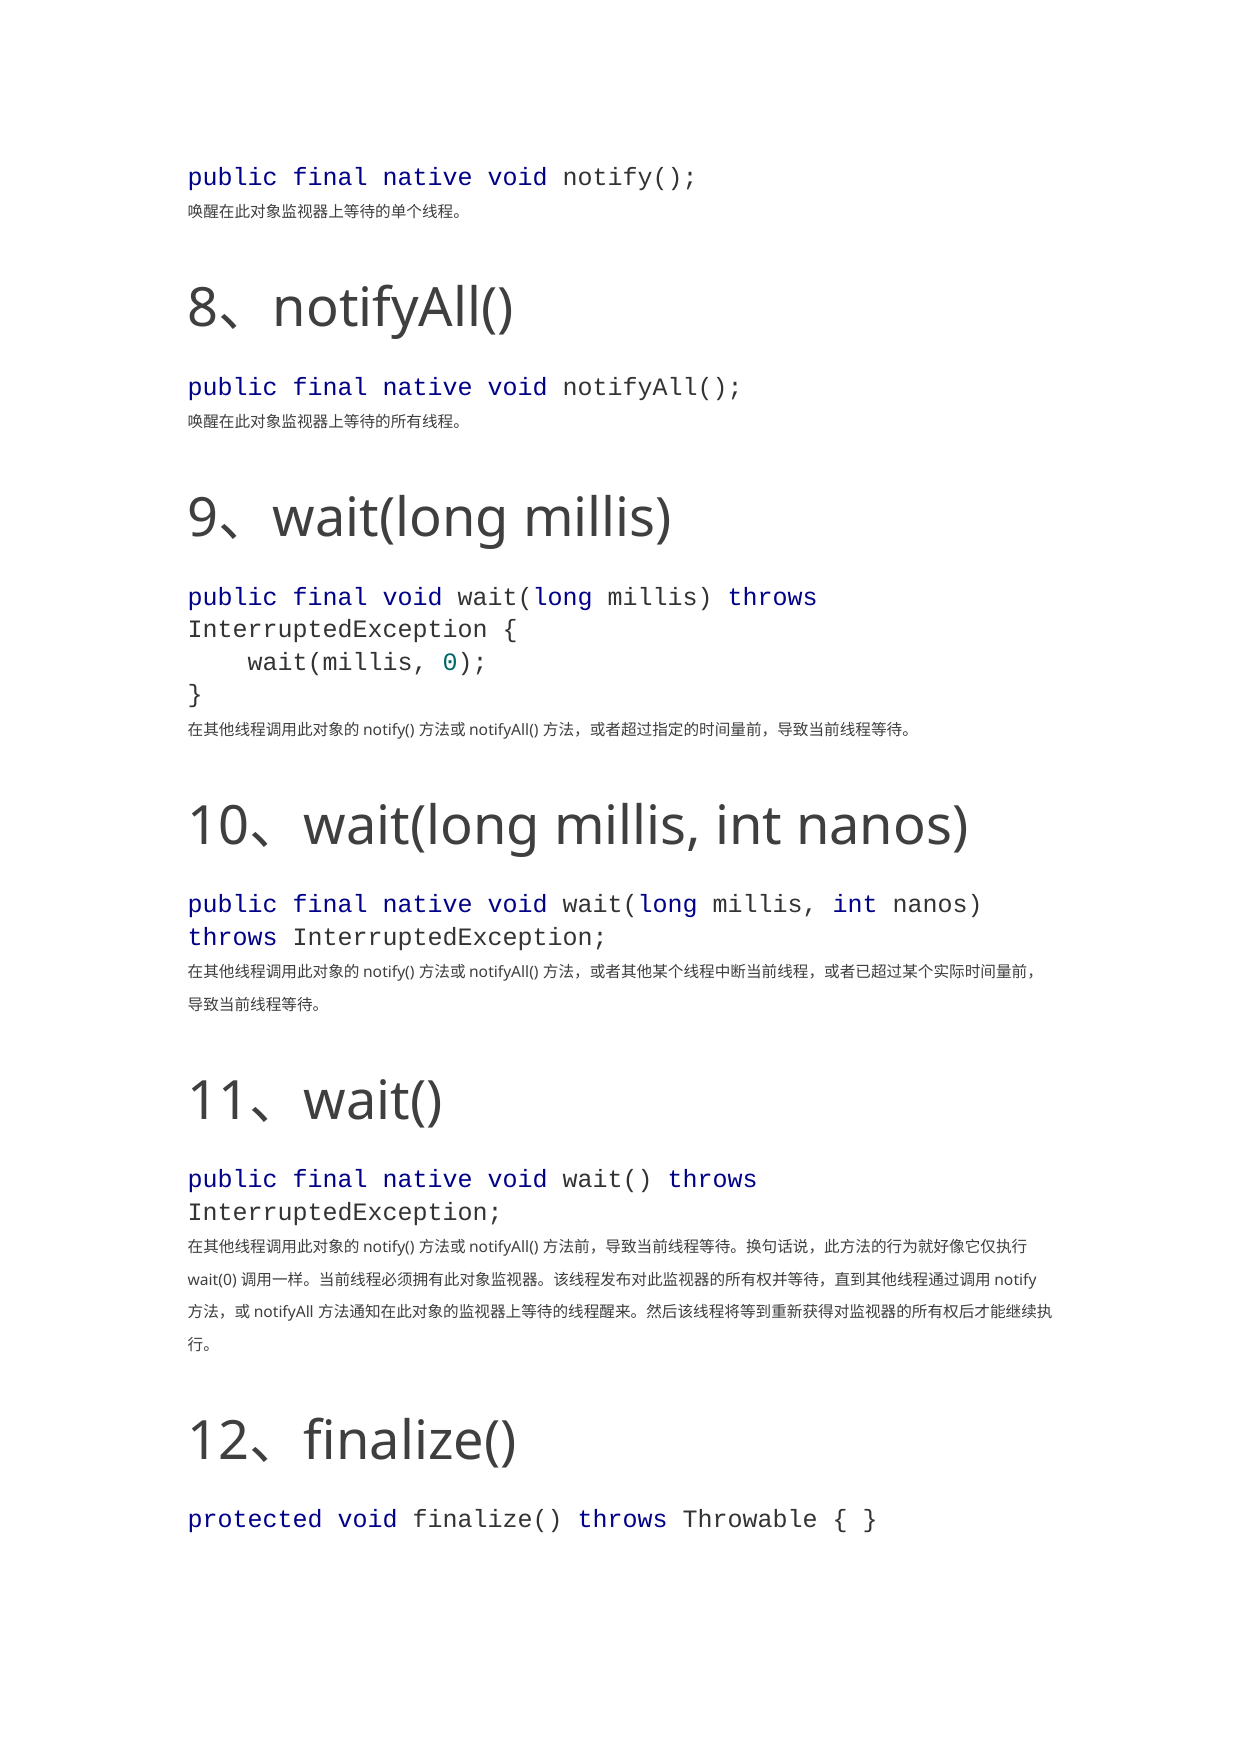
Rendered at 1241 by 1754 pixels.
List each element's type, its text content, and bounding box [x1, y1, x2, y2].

text 在其他线程调用此对象的 notify() 方法或 notifyAll() 方法，或者其他某个线程中断当前线程，或者已超过某个实际时间量前，导致当前线程等待。 [187, 954, 1053, 1019]
text 10、wait(long millis, int nanos) [187, 772, 1053, 869]
text 12、finalize() [187, 1387, 1053, 1484]
text protected void finalize() throws Throwable { } [187, 1504, 1053, 1537]
text 在其他线程调用此对象的 notify() 方法或 notifyAll() 方法，或者超过指定的时间量前，导致当前线程等待。 [187, 712, 1053, 744]
text public final native void wait() throws InterruptedException; [187, 1164, 1053, 1229]
text 在其他线程调用此对象的 notify() 方法或 notifyAll() 方法前，导致当前线程等待。换句话说，此方法的行为就好像它仅执行 wait(0) 调用一样。当前线程必须拥有此对象监视器。该线程发布对此监视器的所有权并等待，直到其他线程通过调用 notify 方法，或 notifyAll 方法通知在此对象的监视器上等待的线程醒来。然后该线程将等到重新获得对监视器的所有权后才能继续执行。 [187, 1229, 1053, 1359]
text public final native void notifyAll(); [187, 372, 1053, 404]
text public final native void notify(); [187, 162, 1053, 194]
text 唤醒在此对象监视器上等待的所有线程。 [187, 404, 1053, 437]
text 9、wait(long millis) [187, 464, 1053, 562]
text 唤醒在此对象监视器上等待的单个线程。 [187, 194, 1053, 227]
text 11、wait() [187, 1047, 1053, 1144]
text } [187, 679, 1053, 712]
text wait(millis, 0); [187, 647, 1053, 679]
text public final native void wait(long millis, int nanos) throws InterruptedException; [187, 889, 1053, 954]
text 8、notifyAll() [187, 254, 1053, 352]
text public final void wait(long millis) throws InterruptedException { [187, 582, 1053, 647]
